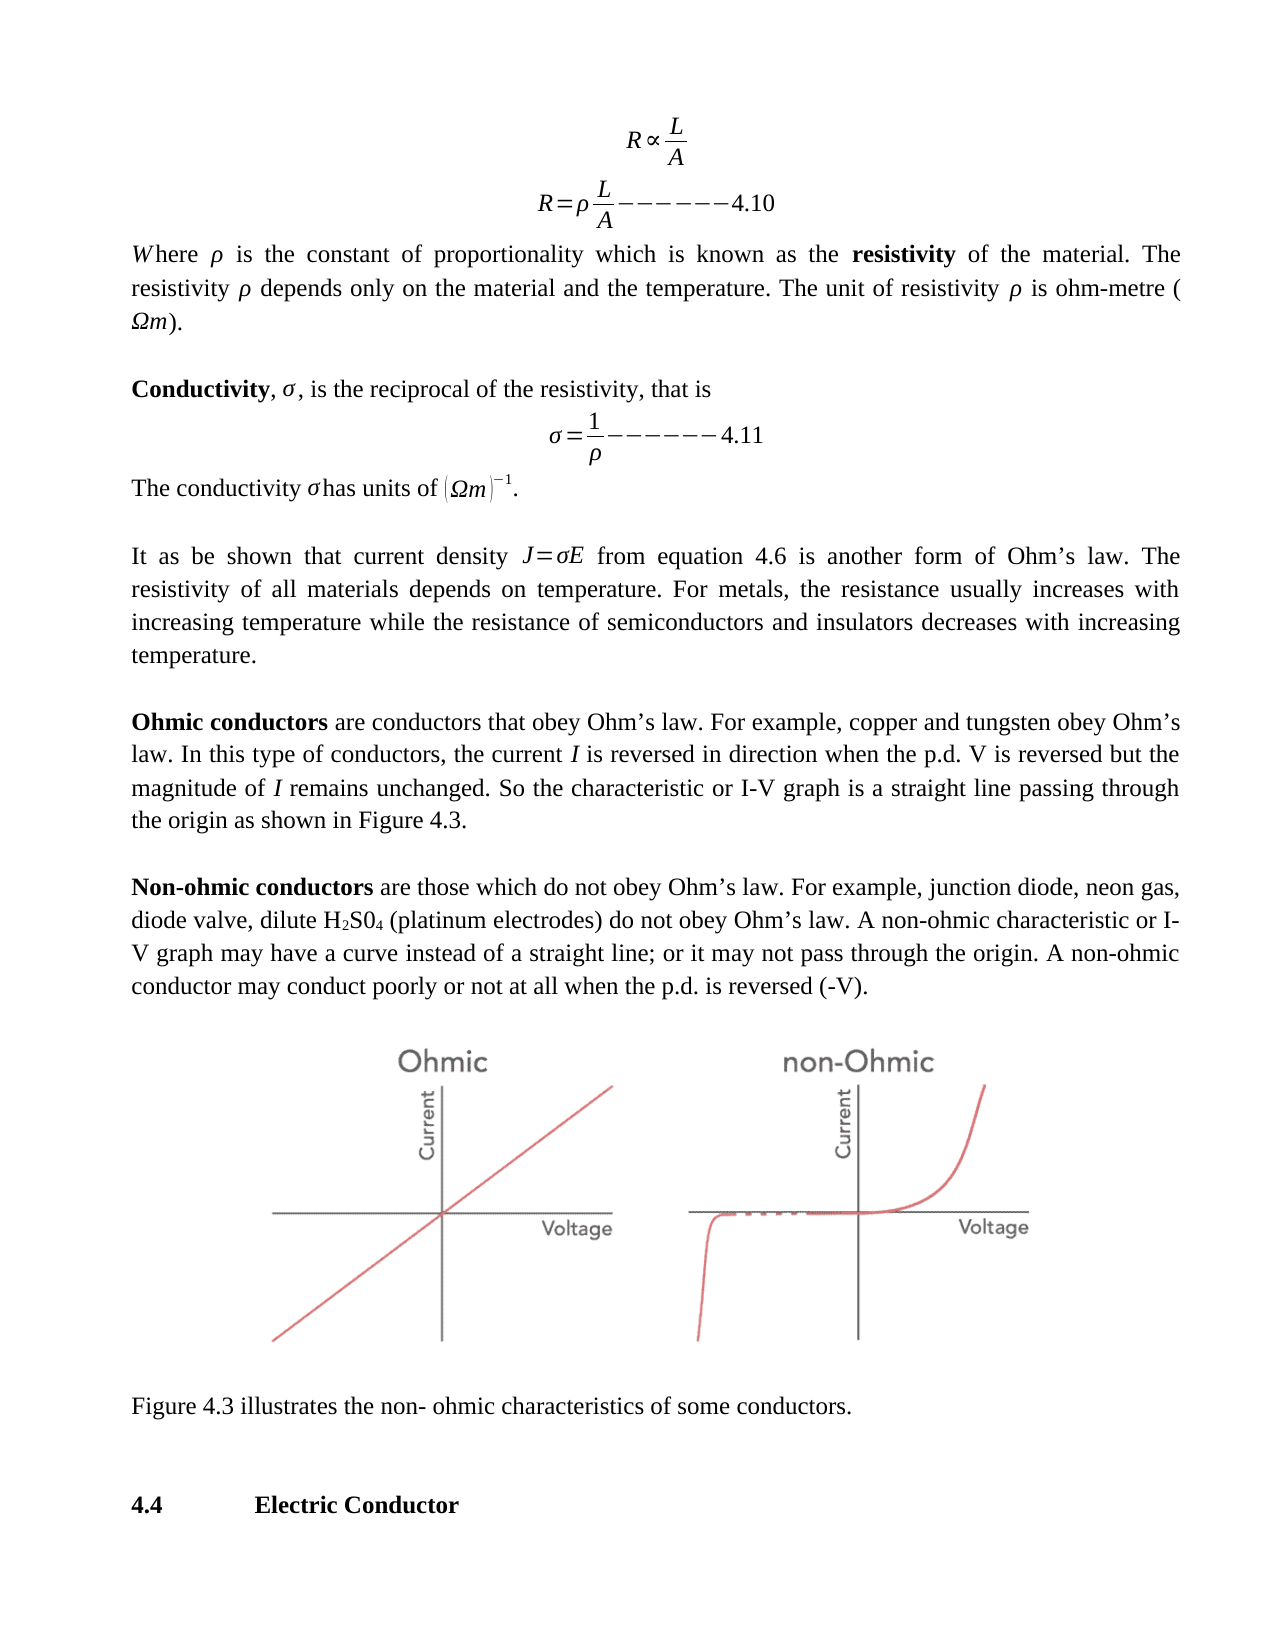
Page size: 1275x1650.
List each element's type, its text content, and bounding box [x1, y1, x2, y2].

text It as be shown that current density from equation 4.6 is another form of Ohm’s law. The resistivity of all materials depends on temperature. For metals, the resistance usually increases with increasing temperature while the resistance of semiconductors and insulators decreases with increasing temperature. [131, 541, 1181, 669]
text here is the constant of proportionality which is known as the resistivity of the material. The resistivity depends only on the material and the temperature. The unit of resistivity is ohm-metre (). [131, 239, 1181, 337]
text Conductivity, , is the reciprocal of the resistivity, that is [131, 374, 1181, 403]
text Ohmic conductors are conductors that obey Ohm’s law. For example, copper and tungsten obey Ohm’s law. In this type of conductors, the current I is reversed in direction when the p.d. V is reversed but the magnitude of I remains unchanged. So the characteristic or I-V graph is a straight line passing through the origin as shown in Figure 4.3. [131, 707, 1181, 834]
text 4.4 Electric Conductor [131, 1490, 1181, 1519]
text Non-ohmic conductors are those which do not obey Ohm’s law. For example, junction diode, neon gas, diode valve, dilute H2S04 (platinum electrodes) do not obey Ohm’s law. A non-ohmic characteristic or I- V graph may have a curve instead of a straight line; or it may not pass through the origin. A non-ohmic conductor may conduct poorly or not at all when the p.d. is reversed (-V). [131, 872, 1181, 999]
text Figure 4.3 illustrates the non- ohmic characteristics of some conductors. [131, 1391, 1181, 1420]
text The conductivity has units of . [131, 471, 1181, 504]
picture [243, 1036, 1069, 1354]
